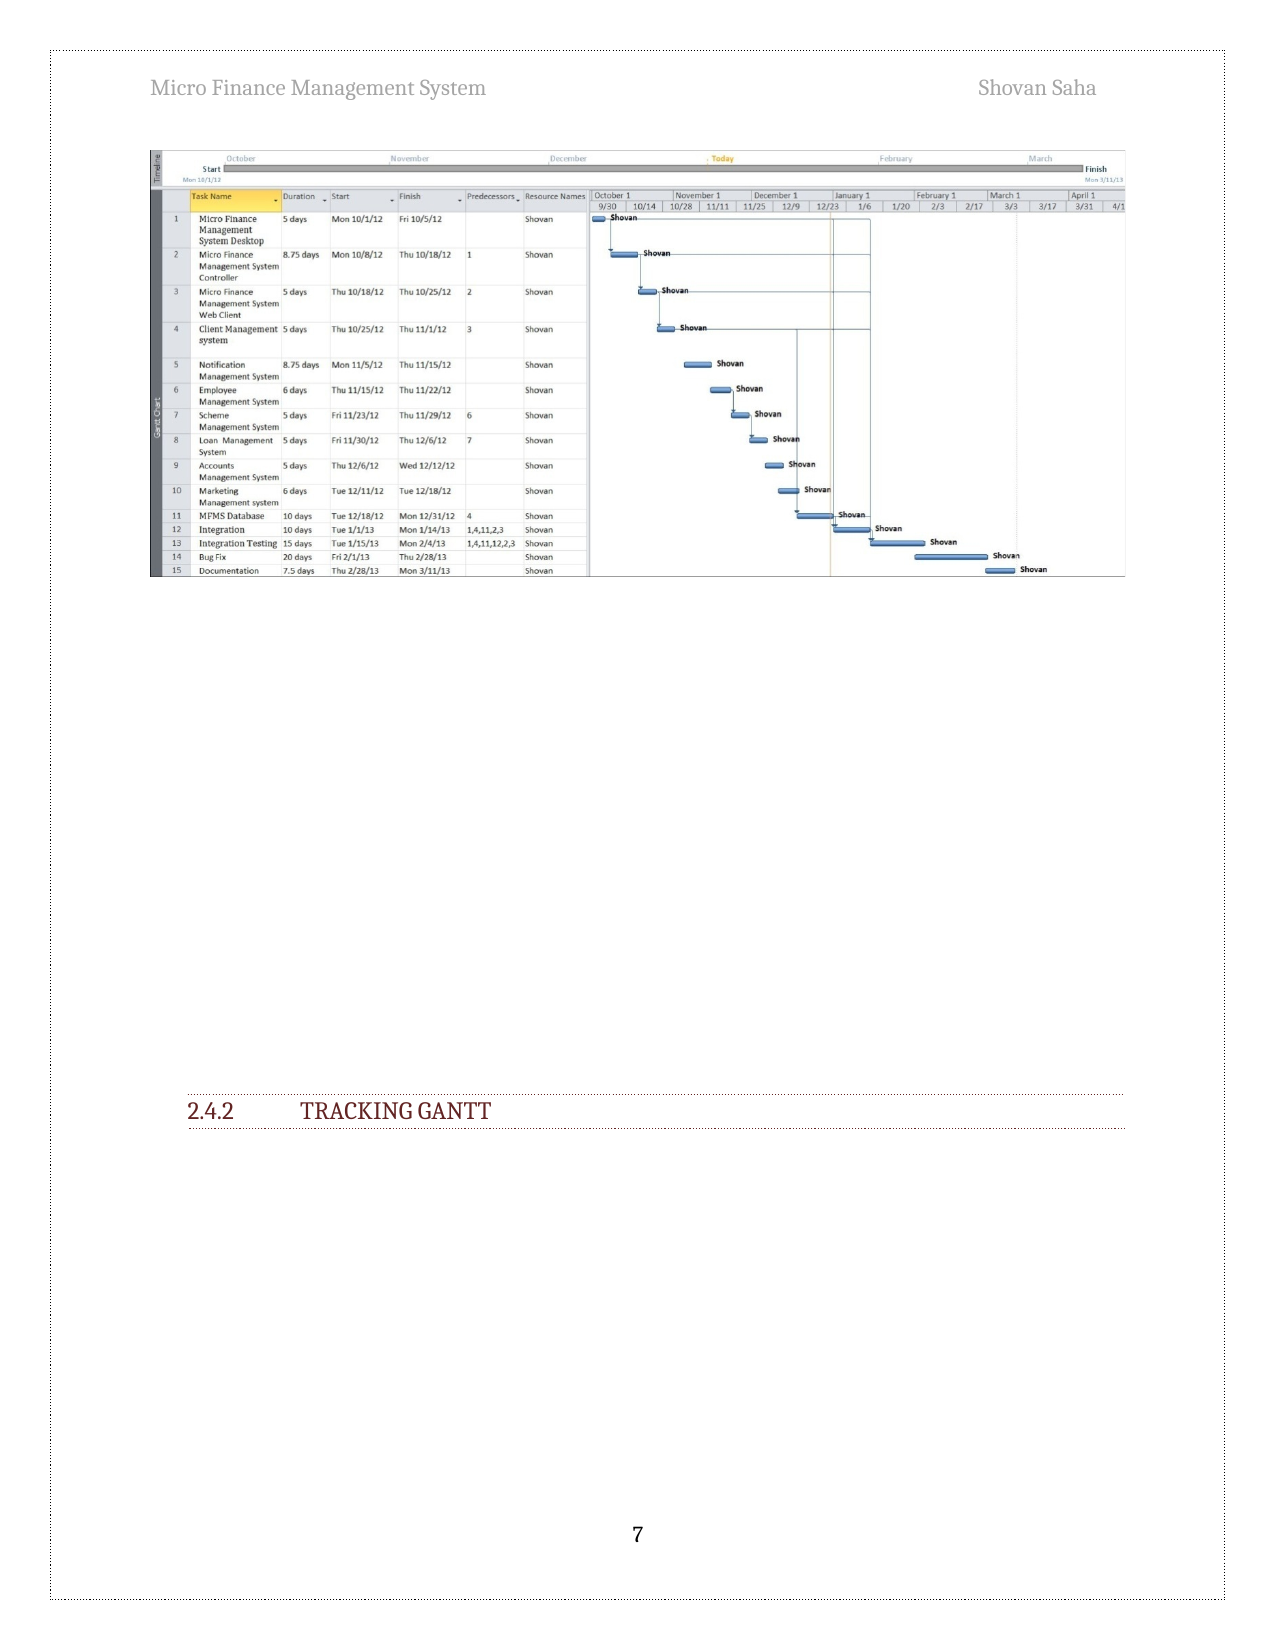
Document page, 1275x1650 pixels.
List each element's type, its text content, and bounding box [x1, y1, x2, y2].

subtitle Tracking Gantt [187, 1094, 1125, 1129]
picture [150, 150, 1125, 577]
